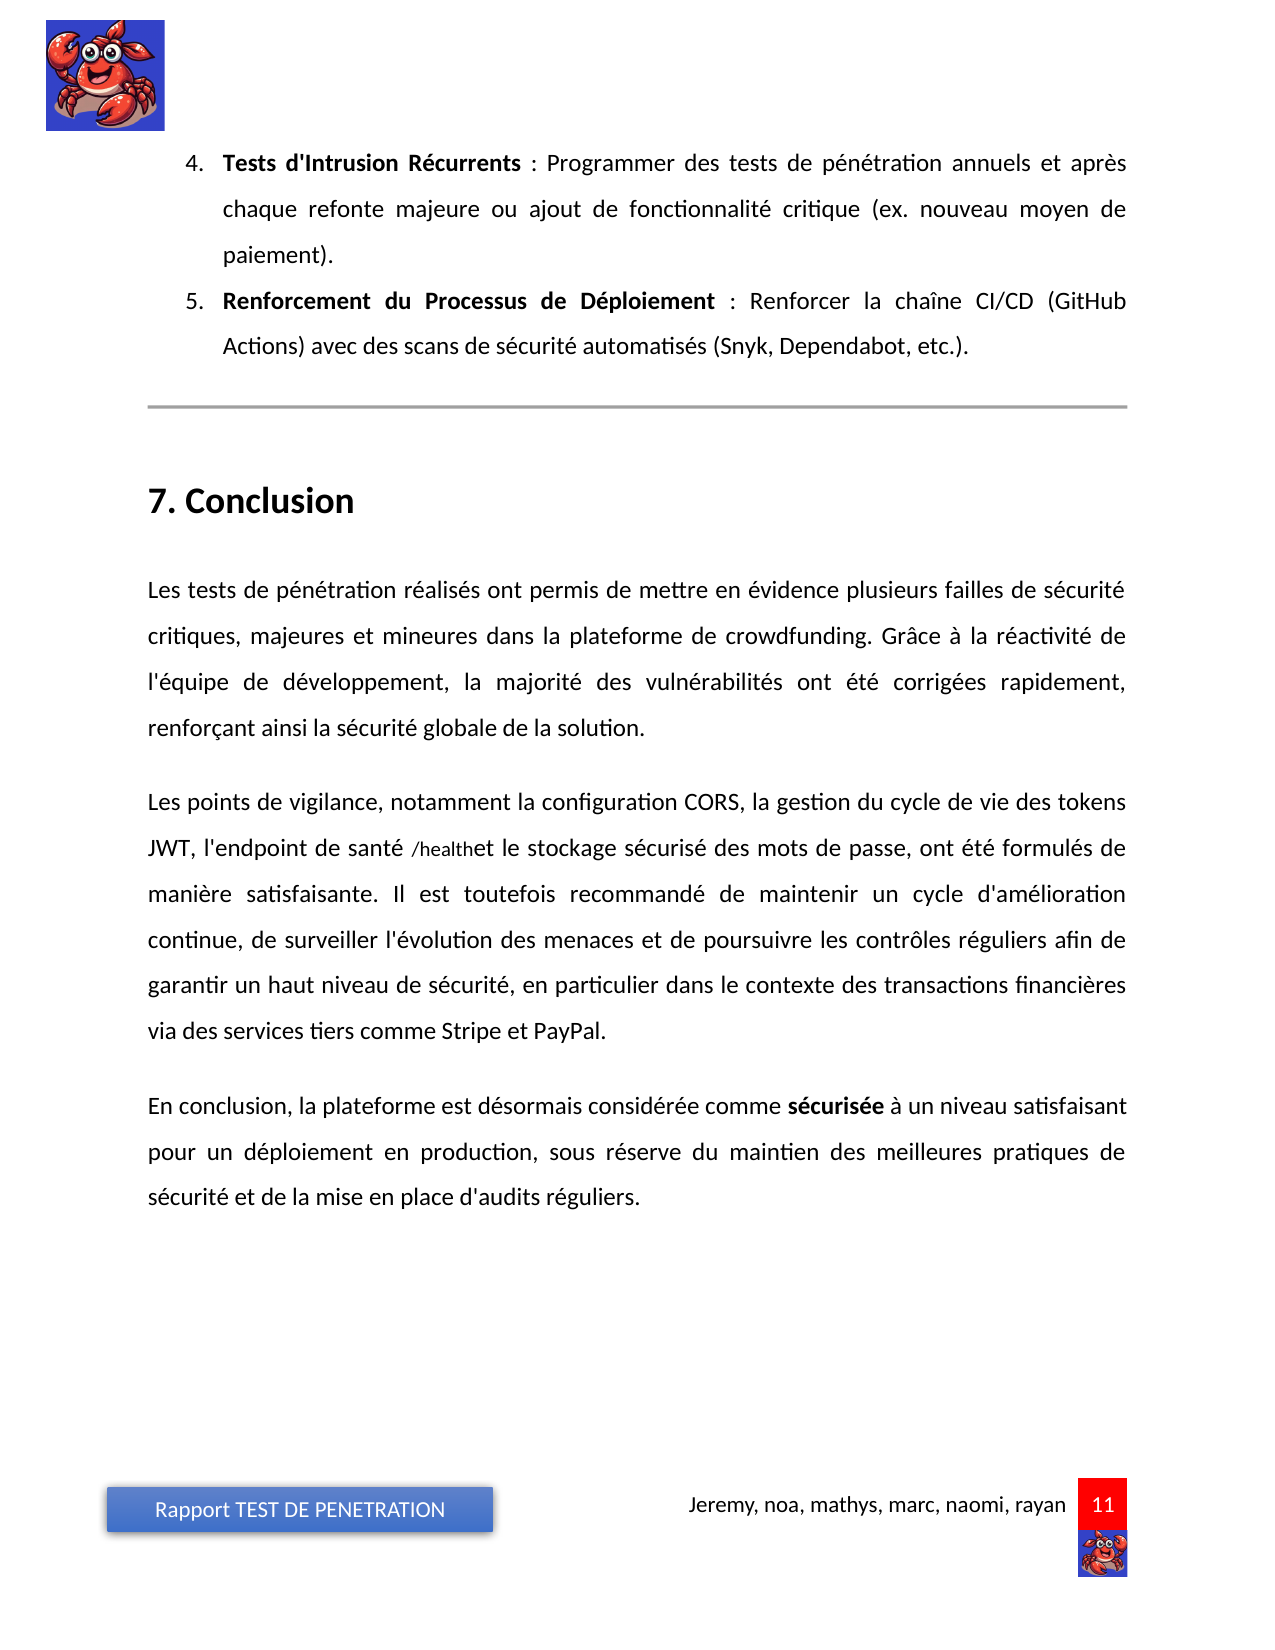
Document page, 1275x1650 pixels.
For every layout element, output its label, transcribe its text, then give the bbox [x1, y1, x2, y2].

list Renforcement du Processus de Déploiement : Renforcer la chaîne CI/CD (GitHub Actions) avec des scans de sécurité automatisés (Snyk, Dependabot, etc.). [185, 285, 1127, 361]
picture [46, 20, 165, 131]
list Tests d'Intrusion Récurrents : Programmer des tests de pénétration annuels et après chaque refonte majeure ou ajout de fonctionnalité critique (ex. nouveau moyen de paiement). [185, 148, 1127, 269]
text 7. Conclusion [148, 477, 1127, 522]
text Les points de vigilance, notamment la configuration CORS, la gestion du cycle de vie des tokens JWT, l'endpoint de santé /healthet le stockage sécurisé des mots de passe, ont été formulés de manière satisfaisante. Il est toutefois recommandé de maintenir un cycle d'amélioration continue, de surveiller l'évolution des menaces et de poursuivre les contrôles réguliers afin de garantir un haut niveau de sécurité, en particulier dans le contexte des transactions financières via des services tiers comme Stripe et PayPal. [148, 787, 1127, 1046]
text Les tests de pénétration réalisés ont permis de mettre en évidence plusieurs failles de sécurité critiques, majeures et mineures dans la plateforme de crowdfunding. Grâce à la réactivité de l'équipe de développement, la majorité des vulnérabilités ont été corrigées rapidement, renforçant ainsi la sécurité globale de la solution. [148, 574, 1127, 742]
text En conclusion, la plateforme est désormais considérée comme sécurisée à un niveau satisfaisant pour un déploiement en production, sous réserve du maintien des meilleures pratiques de sécurité et de la mise en place d'audits réguliers. [148, 1090, 1127, 1212]
picture [1078, 1530, 1128, 1577]
